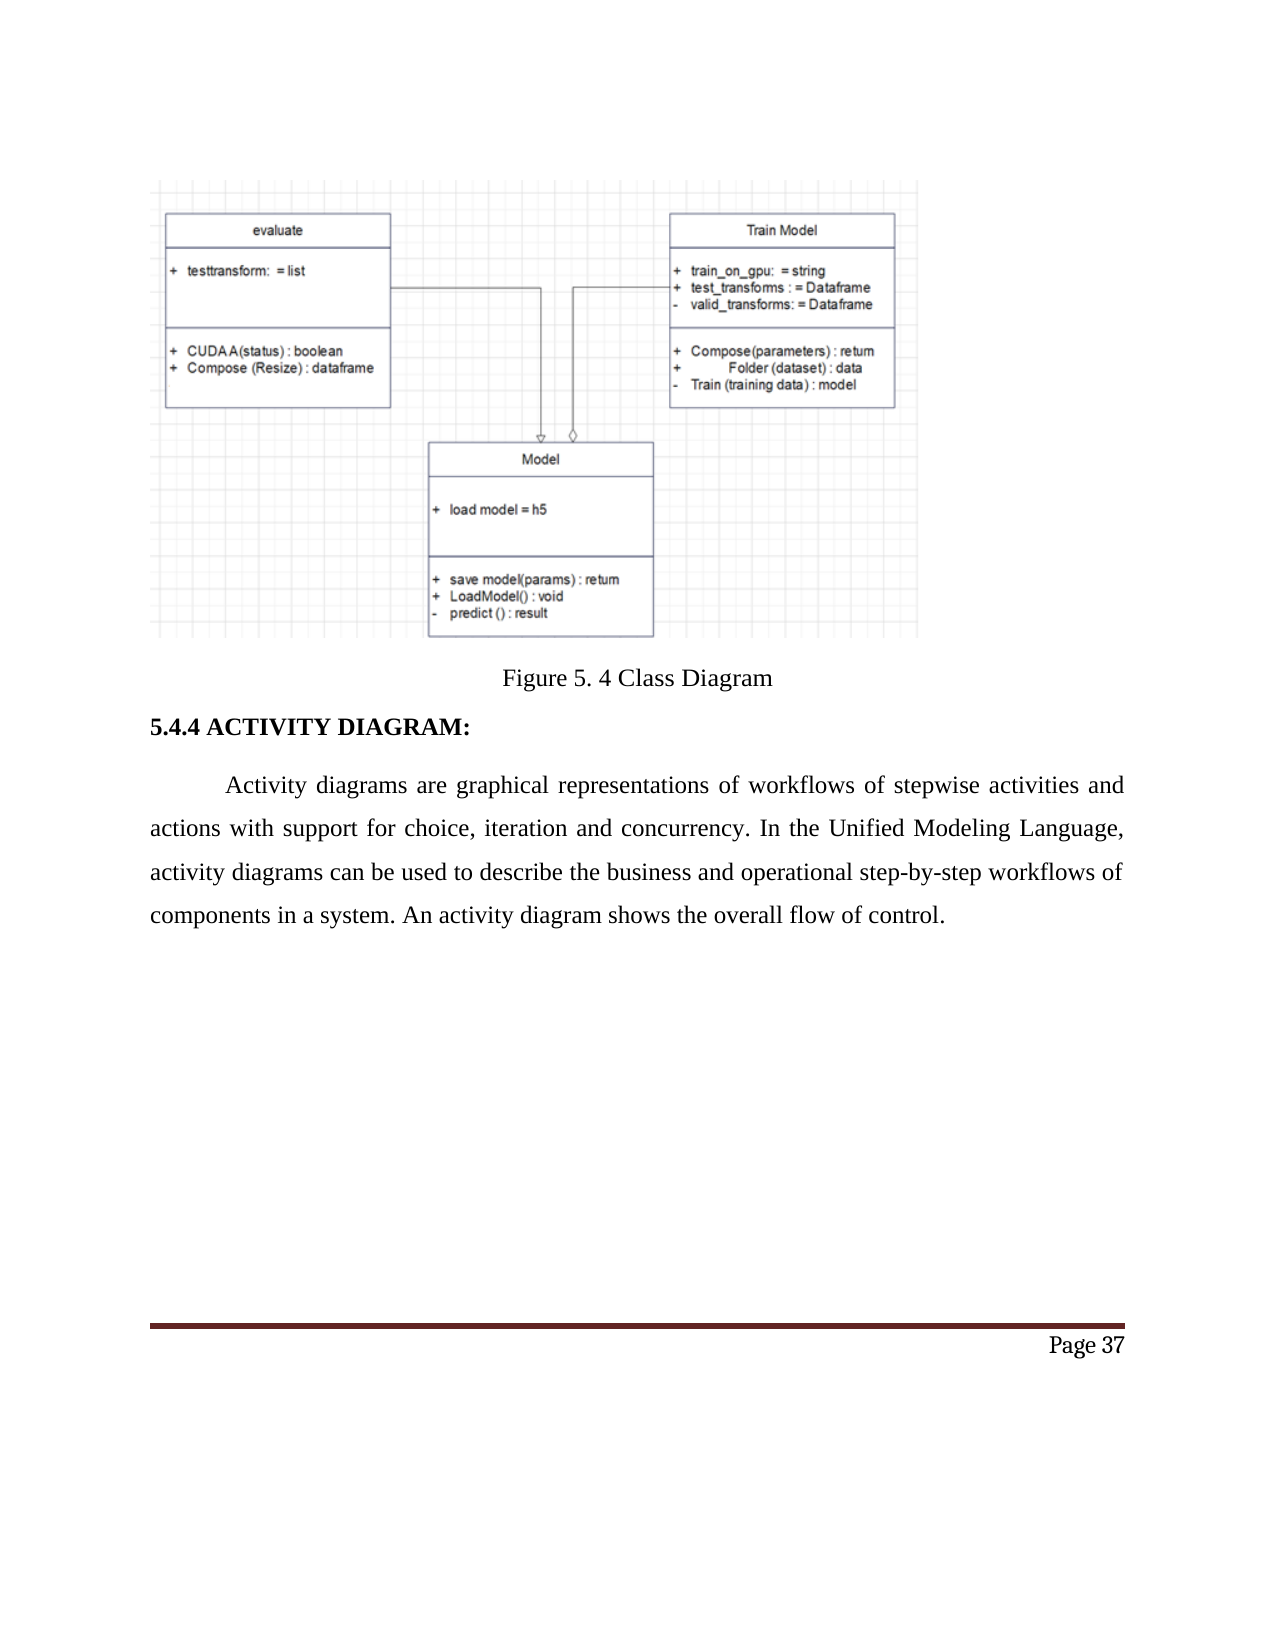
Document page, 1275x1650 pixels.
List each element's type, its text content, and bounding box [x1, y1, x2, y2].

subtitle 5.4.4 ACTIVITY DIAGRAM: [150, 712, 1125, 741]
text Figure 5. 4 Class Diagram [150, 663, 1125, 691]
text Activity diagrams are graphical representations of workflows of stepwise activities and actions with support for choice, iteration and concurrency. In the Unified Modeling Language, activity diagrams can be used to describe the business and operational step-by-step workflows of components in a system. An activity diagram shows the overall flow of control. [150, 770, 1125, 928]
picture [150, 180, 927, 638]
